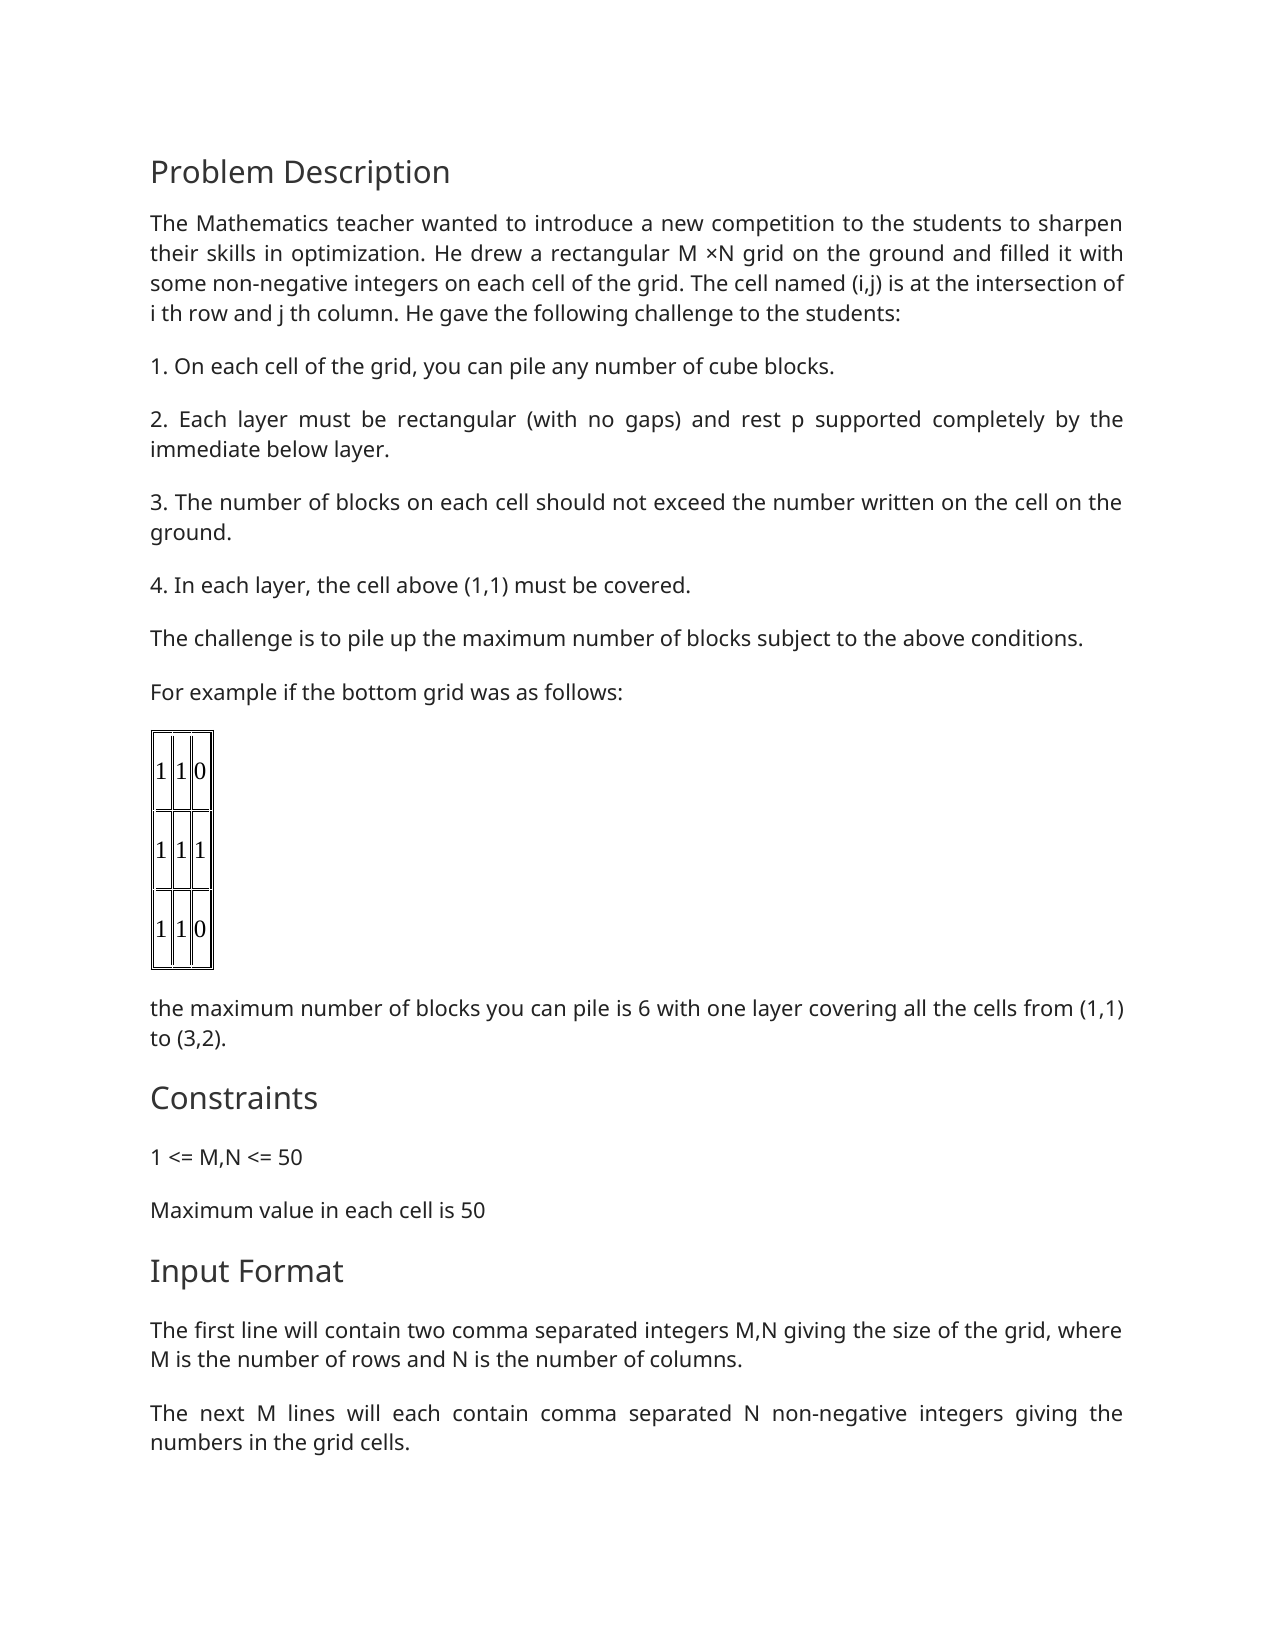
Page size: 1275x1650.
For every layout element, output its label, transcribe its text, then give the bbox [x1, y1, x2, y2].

text Problem Description [150, 150, 1125, 193]
table_header 1 [154, 733, 172, 809]
text The first line will contain two comma separated integers M,N giving the size of the grid, where M is the number of rows and N is the number of columns. [150, 1314, 1125, 1374]
table_cell 0 [191, 888, 211, 966]
table_cell 1 [174, 812, 190, 887]
text The challenge is to pile up the maximum number of blocks subject to the above conditions. [150, 623, 1125, 653]
text Constraints [150, 1076, 1125, 1119]
text 2. Each layer must be rectangular (with no gaps) and rest p supported completely by the immediate below layer. [150, 404, 1125, 464]
table_header 1 [173, 733, 191, 809]
text 1. On each cell of the grid, you can pile any number of cube blocks. [150, 351, 1125, 381]
text For example if the bottom grid was as follows: [150, 677, 1125, 706]
text Maximum value in each cell is 50 [150, 1195, 1125, 1225]
table_header 0 [191, 733, 210, 809]
text The next M lines will each contain comma separated N non-negative integers giving the numbers in the grid cells. [150, 1398, 1125, 1457]
table_cell 1 [152, 809, 172, 887]
table_cell 1 [154, 888, 172, 966]
text 4. In each layer, the cell above (1,1) must be covered. [150, 570, 1125, 600]
text The Mathematics teacher wanted to introduce a new competition to the students to sharpen their skills in optimization. He drew a rectangular M ×N grid on the ground and filled it with some non-negative integers on each cell of the grid. The cell named (i,j) is at the intersection of i th row and j th column. He gave the following challenge to the students: [150, 208, 1125, 327]
text 1 <= M,N <= 50 [150, 1142, 1125, 1172]
table_cell 1 [191, 809, 212, 887]
text Input Format [150, 1248, 1125, 1291]
text the maximum number of blocks you can pile is 6 with one layer covering all the cells from (1,1) to (3,2). [150, 993, 1125, 1053]
table_cell 1 [173, 891, 191, 966]
text 3. The number of blocks on each cell should not exceed the number written on the cell on the ground. [150, 487, 1125, 547]
